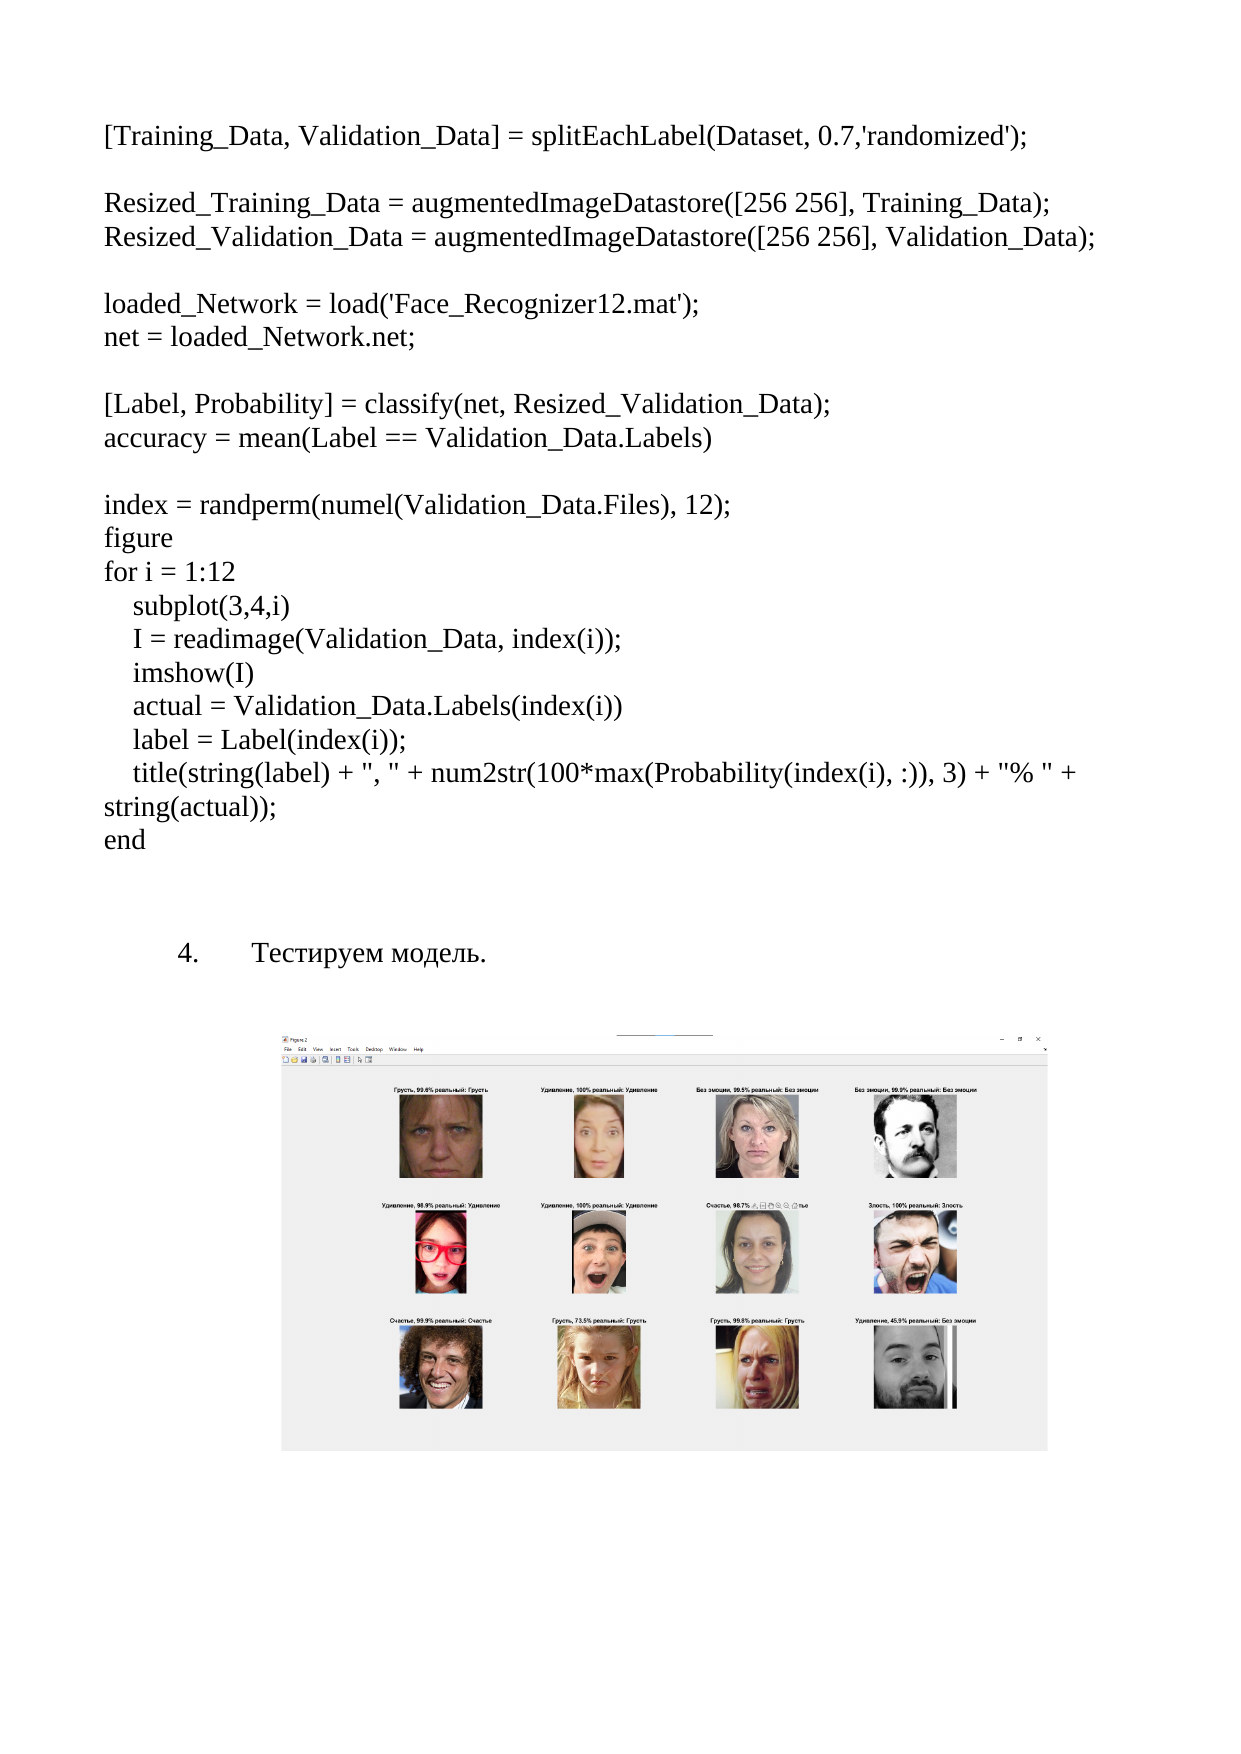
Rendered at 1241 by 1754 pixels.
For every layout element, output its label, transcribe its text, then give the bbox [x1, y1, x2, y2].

text Resized_Training_Data = augmentedImageDatastore([256 256], Training_Data); [103, 185, 1152, 219]
text label = Label(index(i)); [103, 722, 1152, 755]
text [Label, Probability] = classify(net, Resized_Validation_Data); [103, 386, 1152, 420]
text index = randperm(numel(Validation_Data.Files), 12); [103, 487, 1152, 521]
list Тестируем модель. [103, 935, 1152, 968]
picture [281, 1035, 1048, 1451]
text accuracy = mean(Label == Validation_Data.Labels) [103, 420, 1152, 453]
text figure [103, 521, 1152, 554]
text for i = 1:12 [103, 554, 1152, 588]
text I = readimage(Validation_Data, index(i)); [103, 621, 1152, 655]
text Resized_Validation_Data = augmentedImageDatastore([256 256], Validation_Data); [103, 219, 1152, 252]
text [Training_Data, Validation_Data] = splitEachLabel(Dataset, 0.7,'randomized'); [103, 118, 1152, 152]
text subplot(3,4,i) [103, 588, 1152, 621]
text net = loaded_Network.net; [103, 319, 1152, 353]
text loaded_Network = load('Face_Recognizer12.mat'); [103, 286, 1152, 319]
text title(string(label) + ", " + num2str(100*max(Probability(index(i), :)), 3) + "% " + string(actual)); [103, 755, 1152, 822]
text imshow(I) [103, 655, 1152, 688]
text end [103, 822, 1152, 856]
text actual = Validation_Data.Labels(index(i)) [103, 688, 1152, 722]
